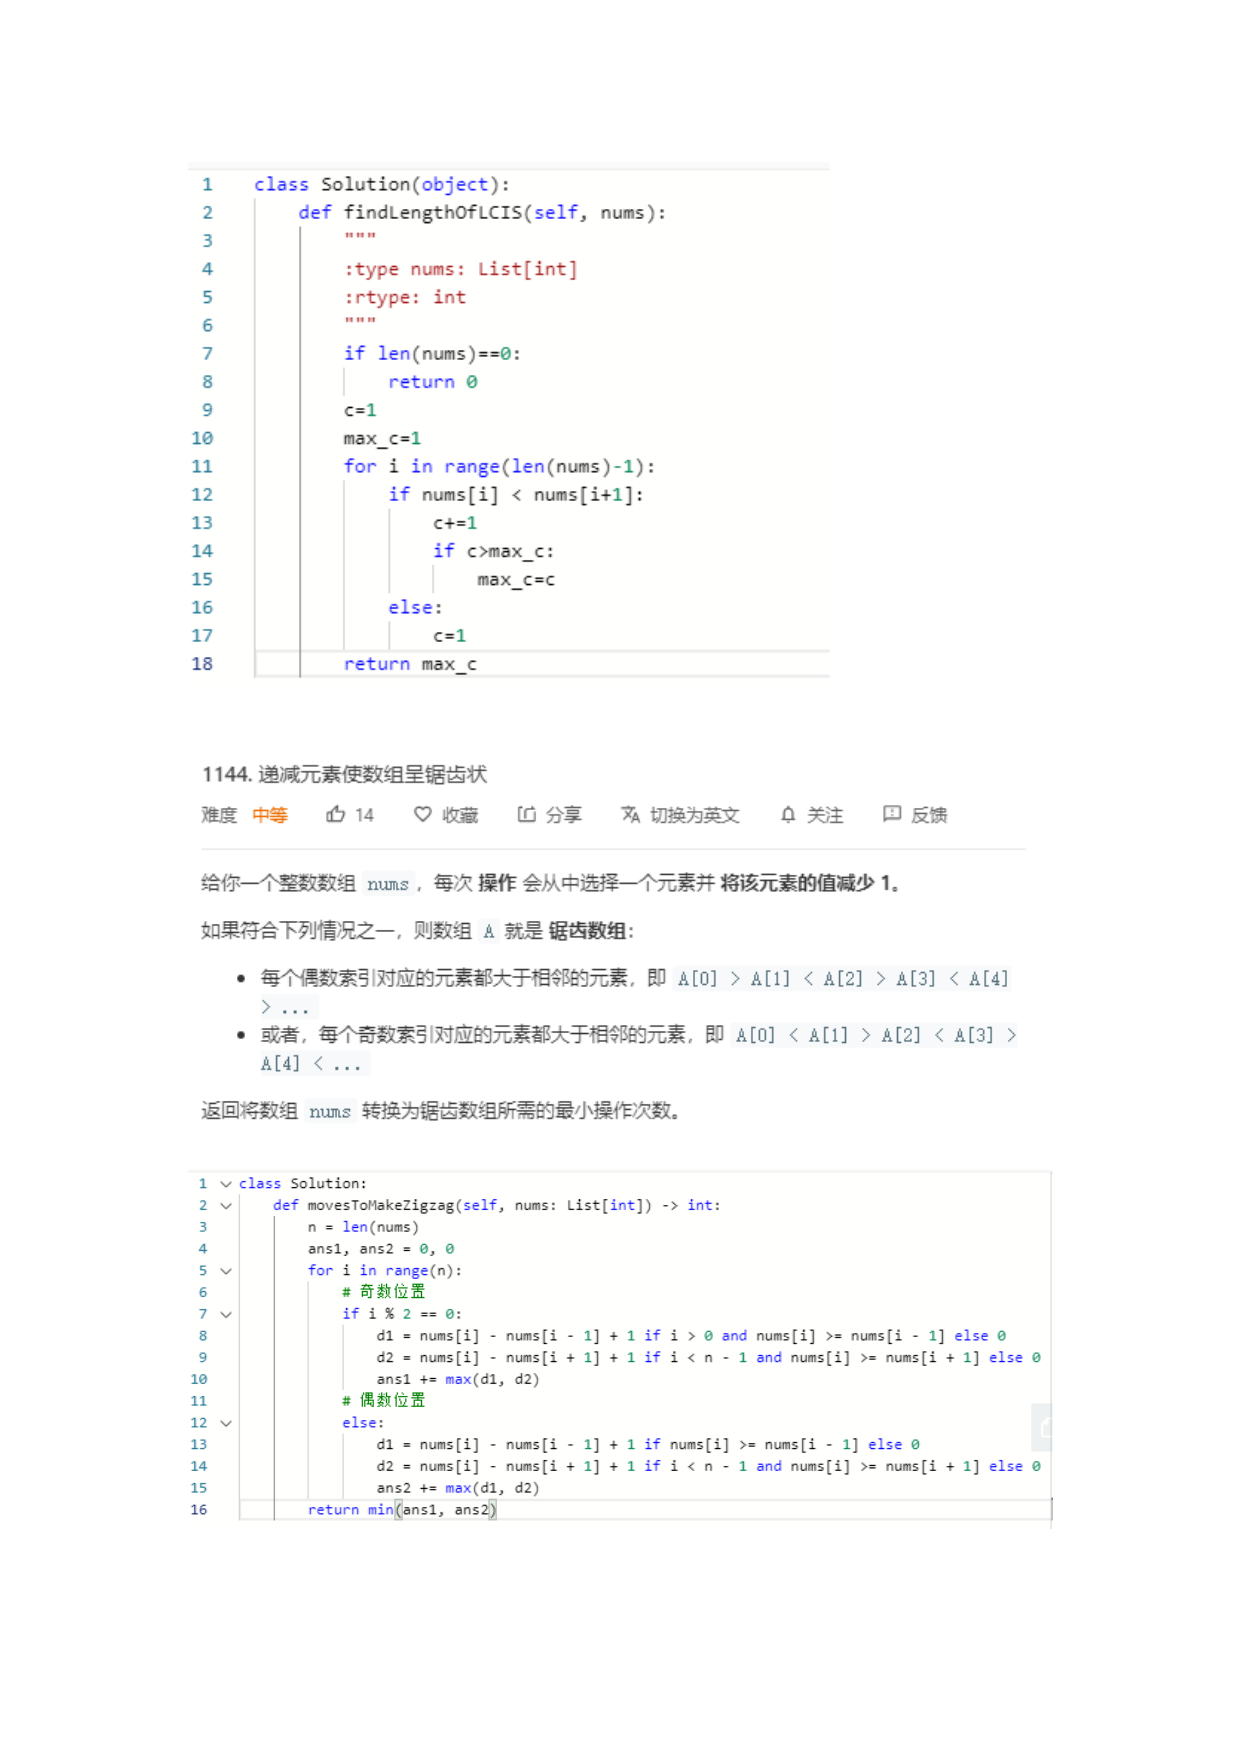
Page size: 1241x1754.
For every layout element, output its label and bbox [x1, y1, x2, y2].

picture [187, 162, 830, 689]
picture [187, 1169, 1053, 1529]
picture [187, 747, 1053, 1152]
